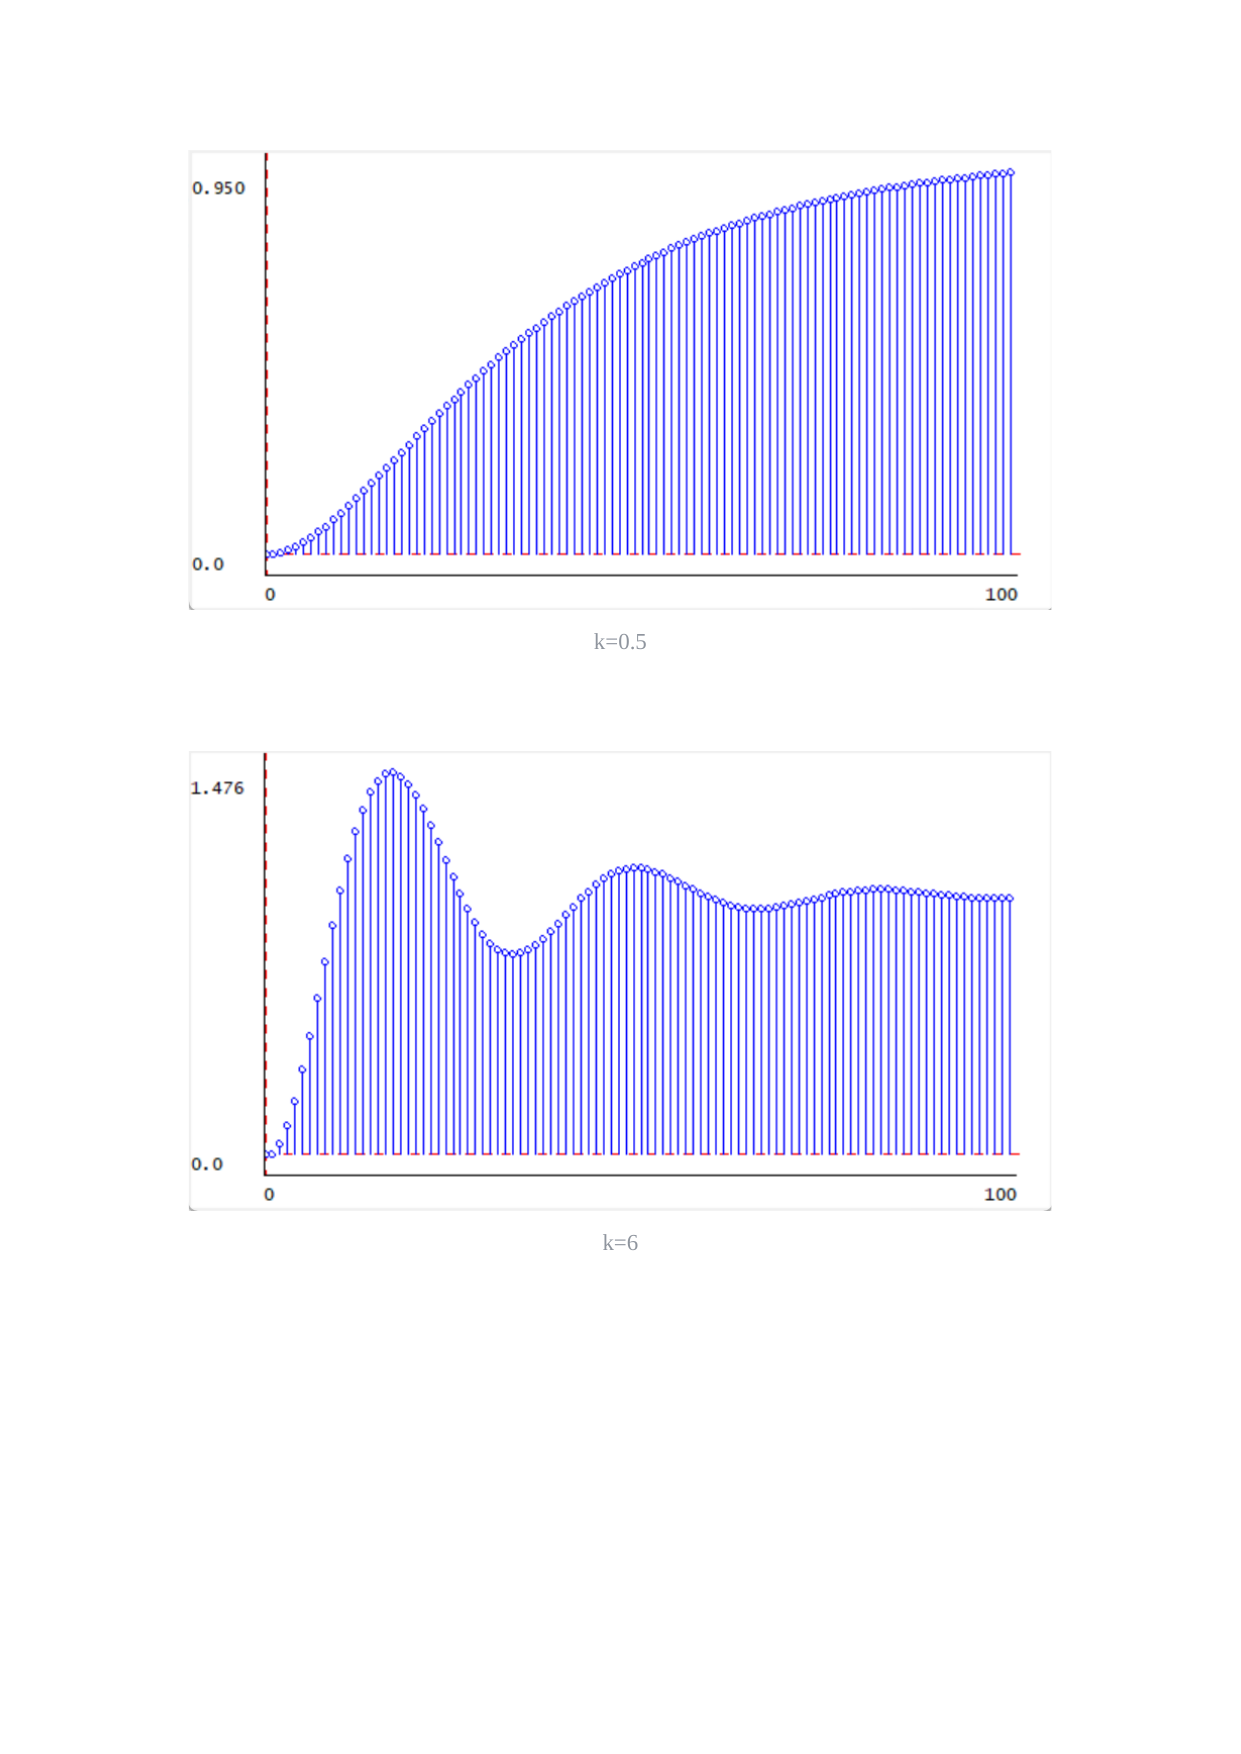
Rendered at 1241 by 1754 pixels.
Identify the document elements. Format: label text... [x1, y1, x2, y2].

picture [188, 150, 1052, 610]
picture [188, 751, 1052, 1211]
text k=6 [187, 1229, 1053, 1291]
text k=0.5 [187, 628, 1053, 690]
